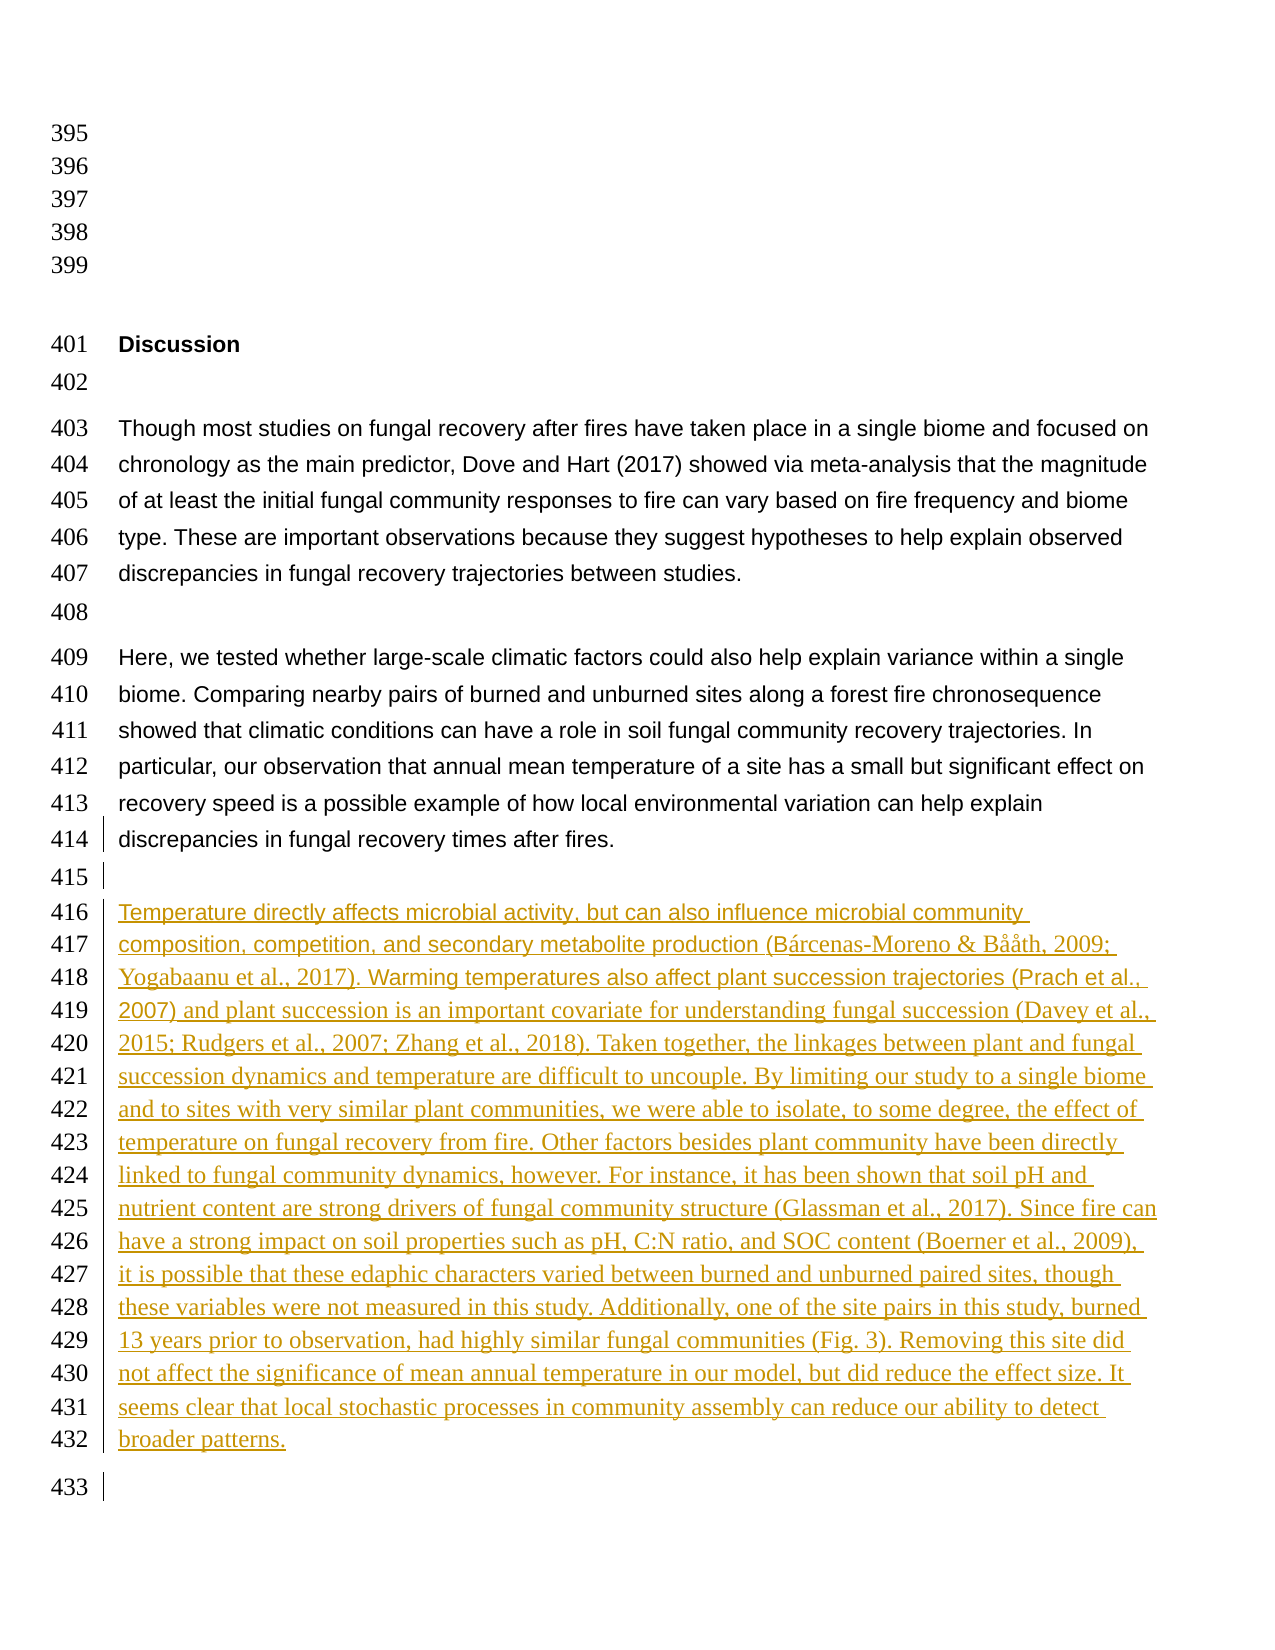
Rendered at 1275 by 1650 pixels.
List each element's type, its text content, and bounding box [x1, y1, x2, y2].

text Here, we tested whether large-scale climatic factors could also help explain variance within a single biome. Comparing nearby pairs of burned and unburned sites along a forest fire chronosequence showed that climatic conditions can have a role in soil fungal community recovery trajectories. In particular, our observation that annual mean temperature of a site has a small but significant effect on recovery speed is a possible example of how local environmental variation can help explain discrepancies in fungal recovery times after fires. [118, 644, 1157, 852]
text Though most studies on fungal recovery after fires have taken place in a single biome and focused on chronology as the main predictor, Dove and Hart (2017) showed via meta-analysis that the magnitude of at least the initial fungal community responses to fire can vary based on fire frequency and biome type. These are important observations because they suggest hypotheses to help explain observed discrepancies in fungal recovery trajectories between studies. [118, 415, 1157, 587]
text Discussion [118, 331, 1157, 357]
